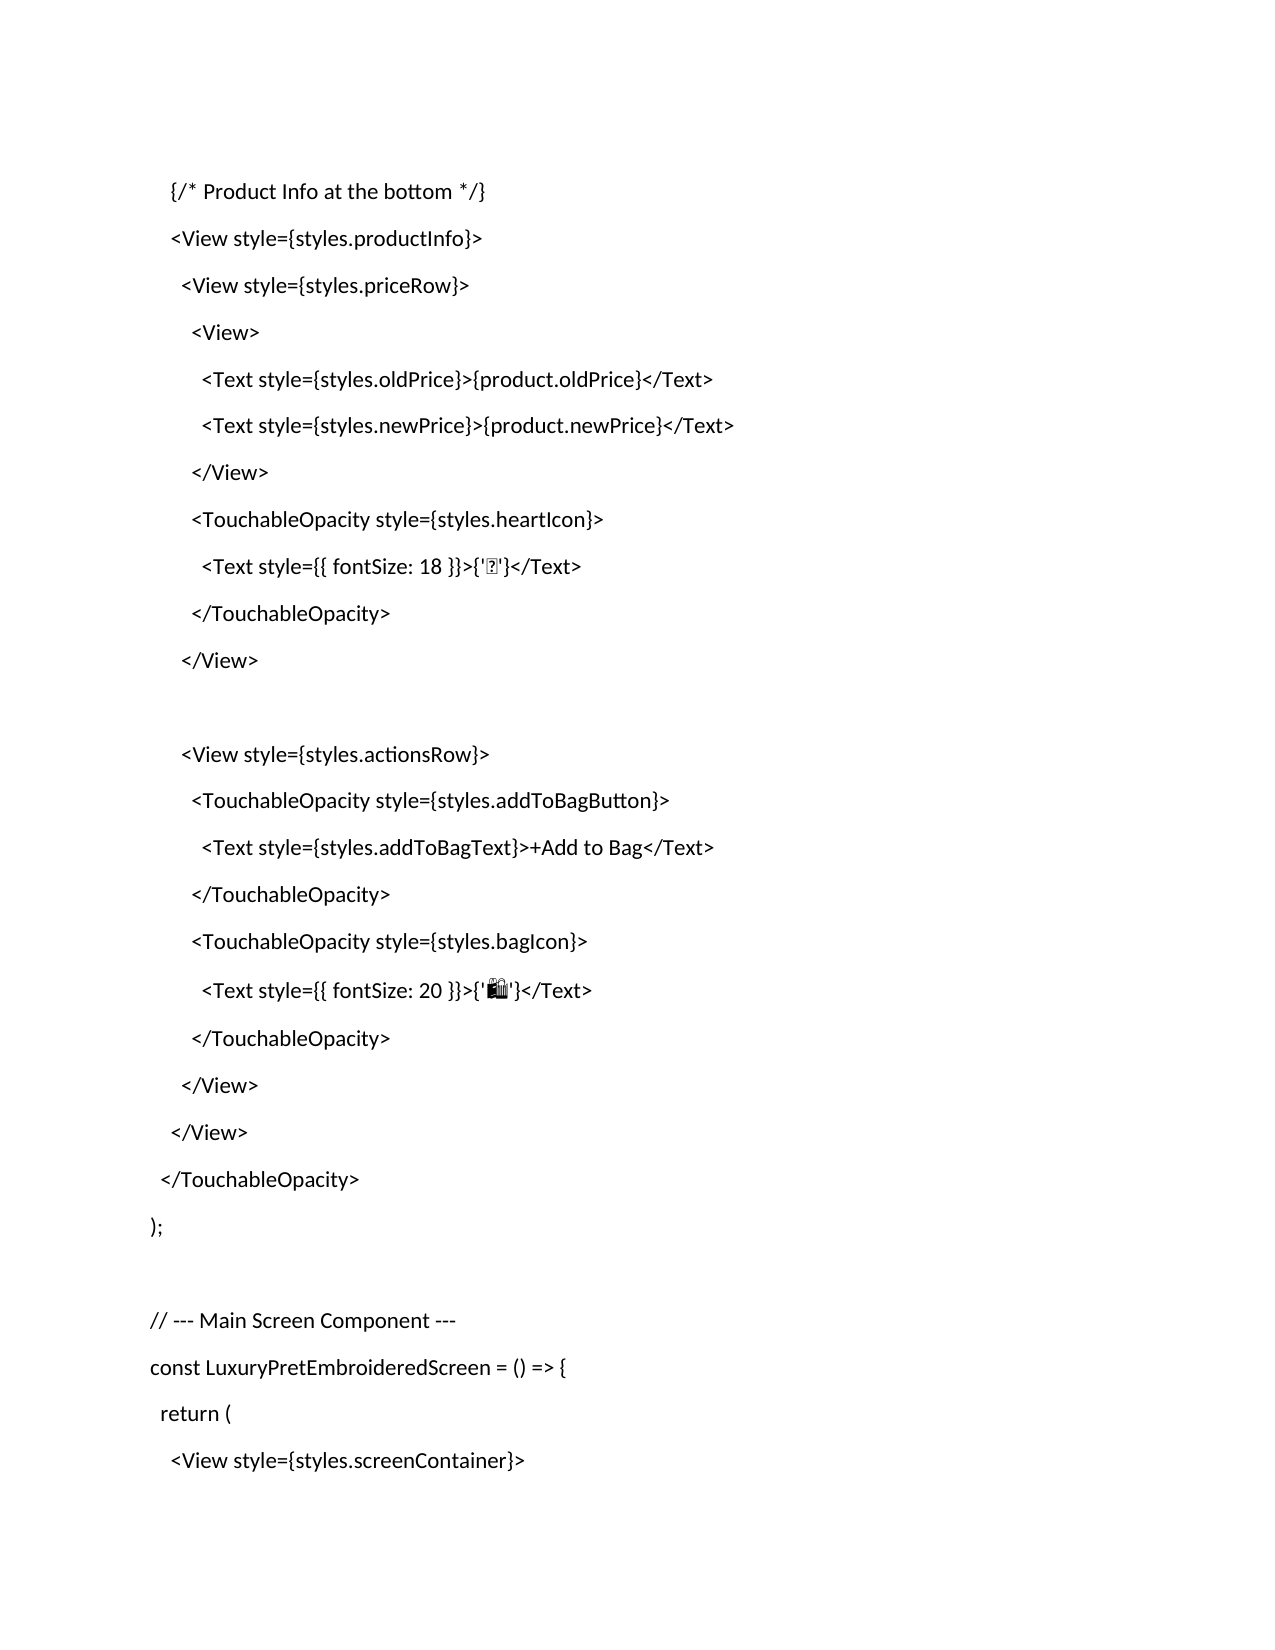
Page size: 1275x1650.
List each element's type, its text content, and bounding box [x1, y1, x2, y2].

text {/* Product Info at the bottom */} [150, 177, 1125, 205]
text <View style={styles.screenContainer}> [150, 1446, 1125, 1474]
text <View style={styles.productInfo}> [150, 224, 1125, 252]
text <Text style={styles.oldPrice}>{product.oldPrice}</Text> [150, 365, 1125, 393]
text const LuxuryPretEmbroideredScreen = () => { [150, 1353, 1125, 1381]
text </TouchableOpacity> [150, 599, 1125, 627]
text ); [150, 1212, 1125, 1240]
text <View style={styles.priceRow}> [150, 271, 1125, 299]
text // --- Main Screen Component --- [150, 1306, 1125, 1334]
text <TouchableOpacity style={styles.addToBagButton}> [150, 787, 1125, 814]
text </View> [150, 458, 1125, 486]
text <TouchableOpacity style={styles.bagIcon}> [150, 927, 1125, 955]
text <Text style={{ fontSize: 20 }}>{'🛍️'}</Text> [150, 974, 1125, 1005]
text </TouchableOpacity> [150, 1024, 1125, 1052]
text <Text style={styles.addToBagText}>+Add to Bag</Text> [150, 833, 1125, 861]
text </View> [150, 646, 1125, 674]
text </TouchableOpacity> [150, 880, 1125, 908]
text <TouchableOpacity style={styles.heartIcon}> [150, 505, 1125, 533]
text </View> [150, 1071, 1125, 1099]
text <Text style={styles.newPrice}>{product.newPrice}</Text> [150, 412, 1125, 439]
text <Text style={{ fontSize: 18 }}>{'🤍'}</Text> [150, 552, 1125, 580]
text </View> [150, 1118, 1125, 1146]
text </TouchableOpacity> [150, 1165, 1125, 1193]
text return ( [150, 1399, 1125, 1427]
text <View> [150, 318, 1125, 346]
text <View style={styles.actionsRow}> [150, 740, 1125, 768]
